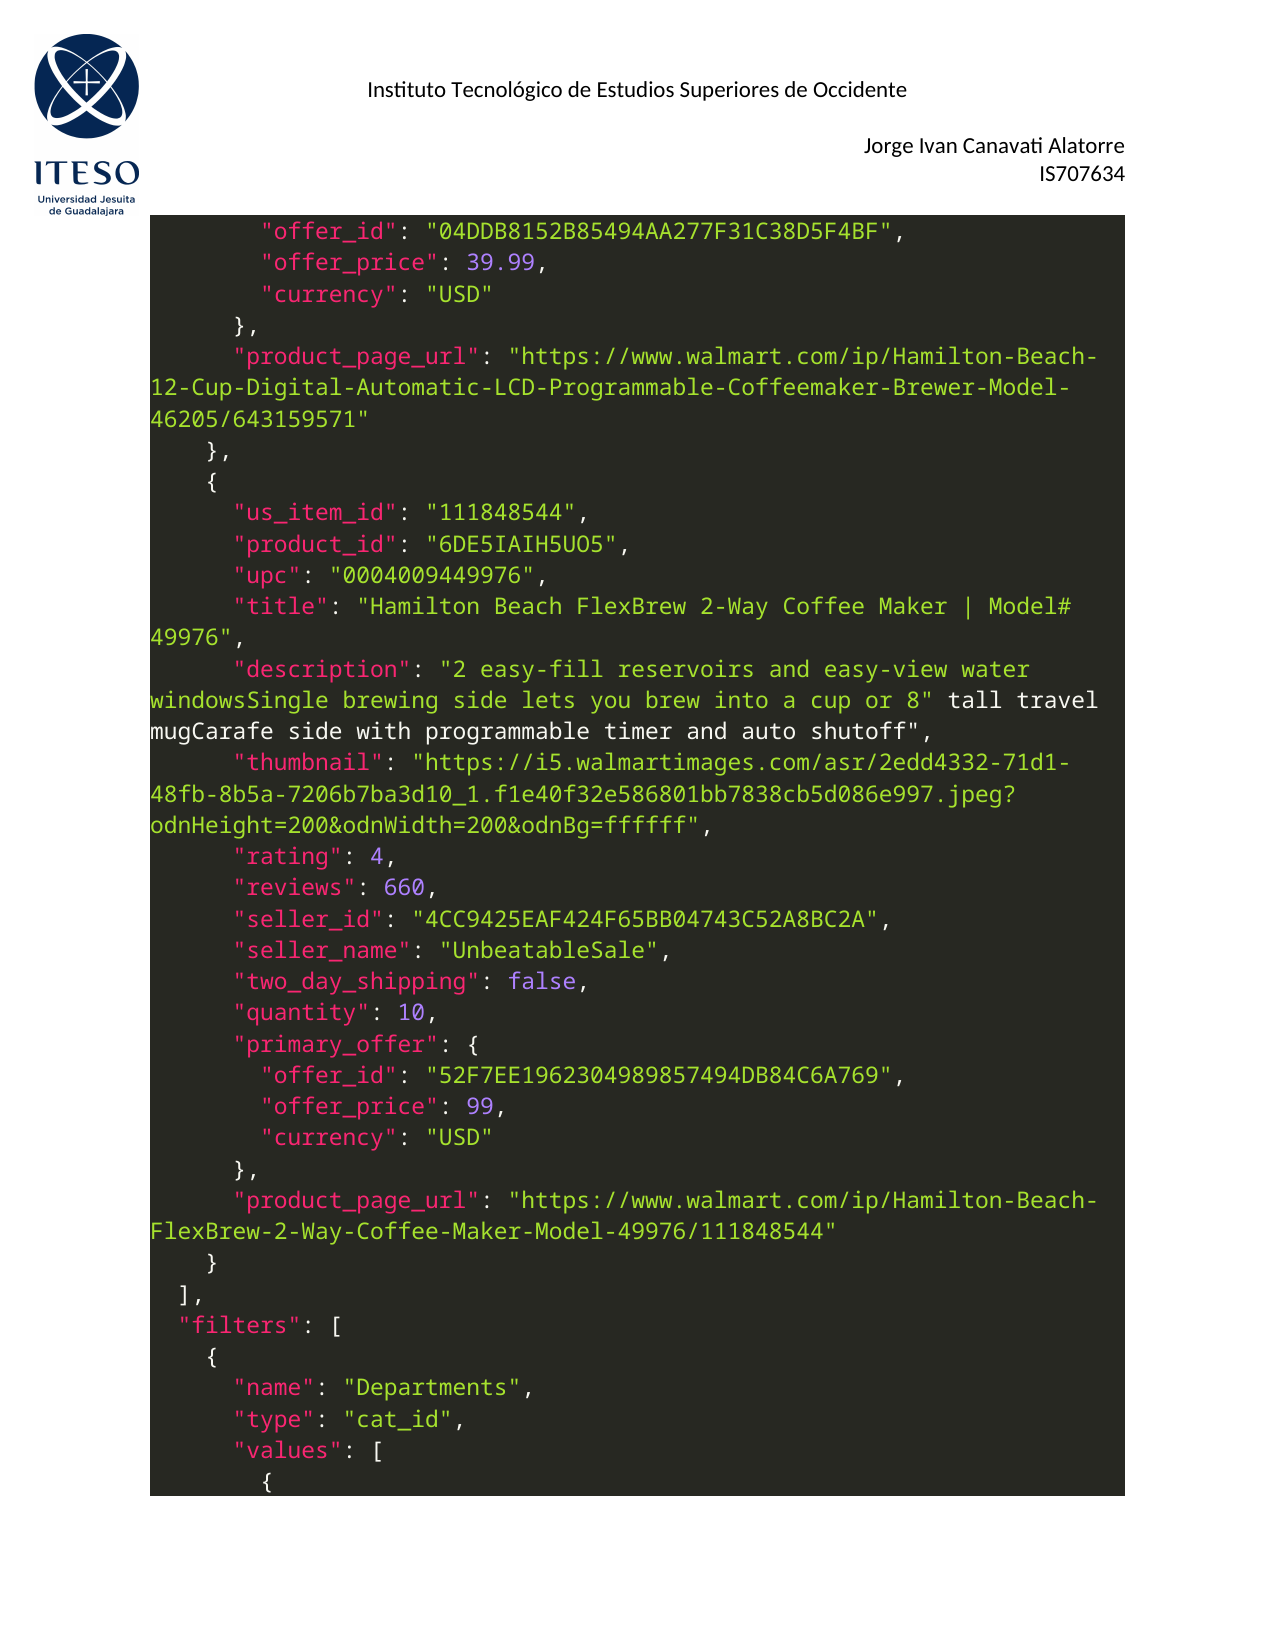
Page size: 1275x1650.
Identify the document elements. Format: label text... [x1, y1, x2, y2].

text "values": [ [150, 1434, 1125, 1465]
text "thumbnail": "https://i5.walmartimages.com/asr/2edd4332-71d1-48fb-8b5a-7206b7ba3d10_1.f1e40f32e586801bb7838cb5d086e997.jpeg?odnHeight=200&odnWidth=200&odnBg=ffffff", [150, 746, 1125, 840]
text { [150, 465, 1125, 496]
text "quantity": 10, [150, 996, 1125, 1028]
text "rating": 4, [150, 840, 1125, 871]
text { [150, 1465, 1125, 1496]
text "title": "Hamilton Beach FlexBrew 2-Way Coffee Maker | Model# 49976", [150, 590, 1125, 653]
text "offer_id": "52F7EE1962304989857494DB84C6A769", [150, 1059, 1125, 1090]
text "us_item_id": "111848544", [150, 496, 1125, 528]
text }, [150, 1153, 1125, 1184]
text "product_page_url": "https://www.walmart.com/ip/Hamilton-Beach-12-Cup-Digital-Automatic-LCD-Programmable-Coffeemaker-Brewer-Model-46205/643159571" [150, 340, 1125, 434]
text }, [150, 309, 1125, 340]
text "currency": "USD" [150, 1121, 1125, 1153]
text "currency": "USD" [150, 278, 1125, 309]
text }, [150, 434, 1125, 465]
text "product_page_url": "https://www.walmart.com/ip/Hamilton-Beach-FlexBrew-2-Way-Coffee-Maker-Model-49976/111848544" [150, 1184, 1125, 1246]
text "reviews": 660, [150, 871, 1125, 903]
text "product_id": "6DE5IAIH5UO5", [150, 528, 1125, 559]
text "filters": [ [150, 1309, 1125, 1340]
text } [150, 1246, 1125, 1278]
text "description": "2 easy-fill reservoirs and easy-view water windowsSingle brewing side lets you brew into a cup or 8" tall travel mugCarafe side with programmable timer and auto shutoff", [150, 653, 1125, 746]
text "upc": "0004009449976", [150, 559, 1125, 590]
text "offer_price": 99, [150, 1090, 1125, 1121]
text "seller_name": "UnbeatableSale", [150, 934, 1125, 965]
text "two_day_shipping": false, [150, 965, 1125, 996]
picture [34, 34, 139, 216]
text "offer_id": "04DDB8152B85494AA277F31C38D5F4BF", [150, 215, 1125, 246]
text "offer_price": 39.99, [150, 246, 1125, 278]
text { [150, 1340, 1125, 1371]
text "seller_id": "4CC9425EAF424F65BB04743C52A8BC2A", [150, 903, 1125, 934]
text ], [150, 1278, 1125, 1309]
text "name": "Departments", [150, 1371, 1125, 1403]
text "type": "cat_id", [150, 1403, 1125, 1434]
text "primary_offer": { [150, 1028, 1125, 1059]
